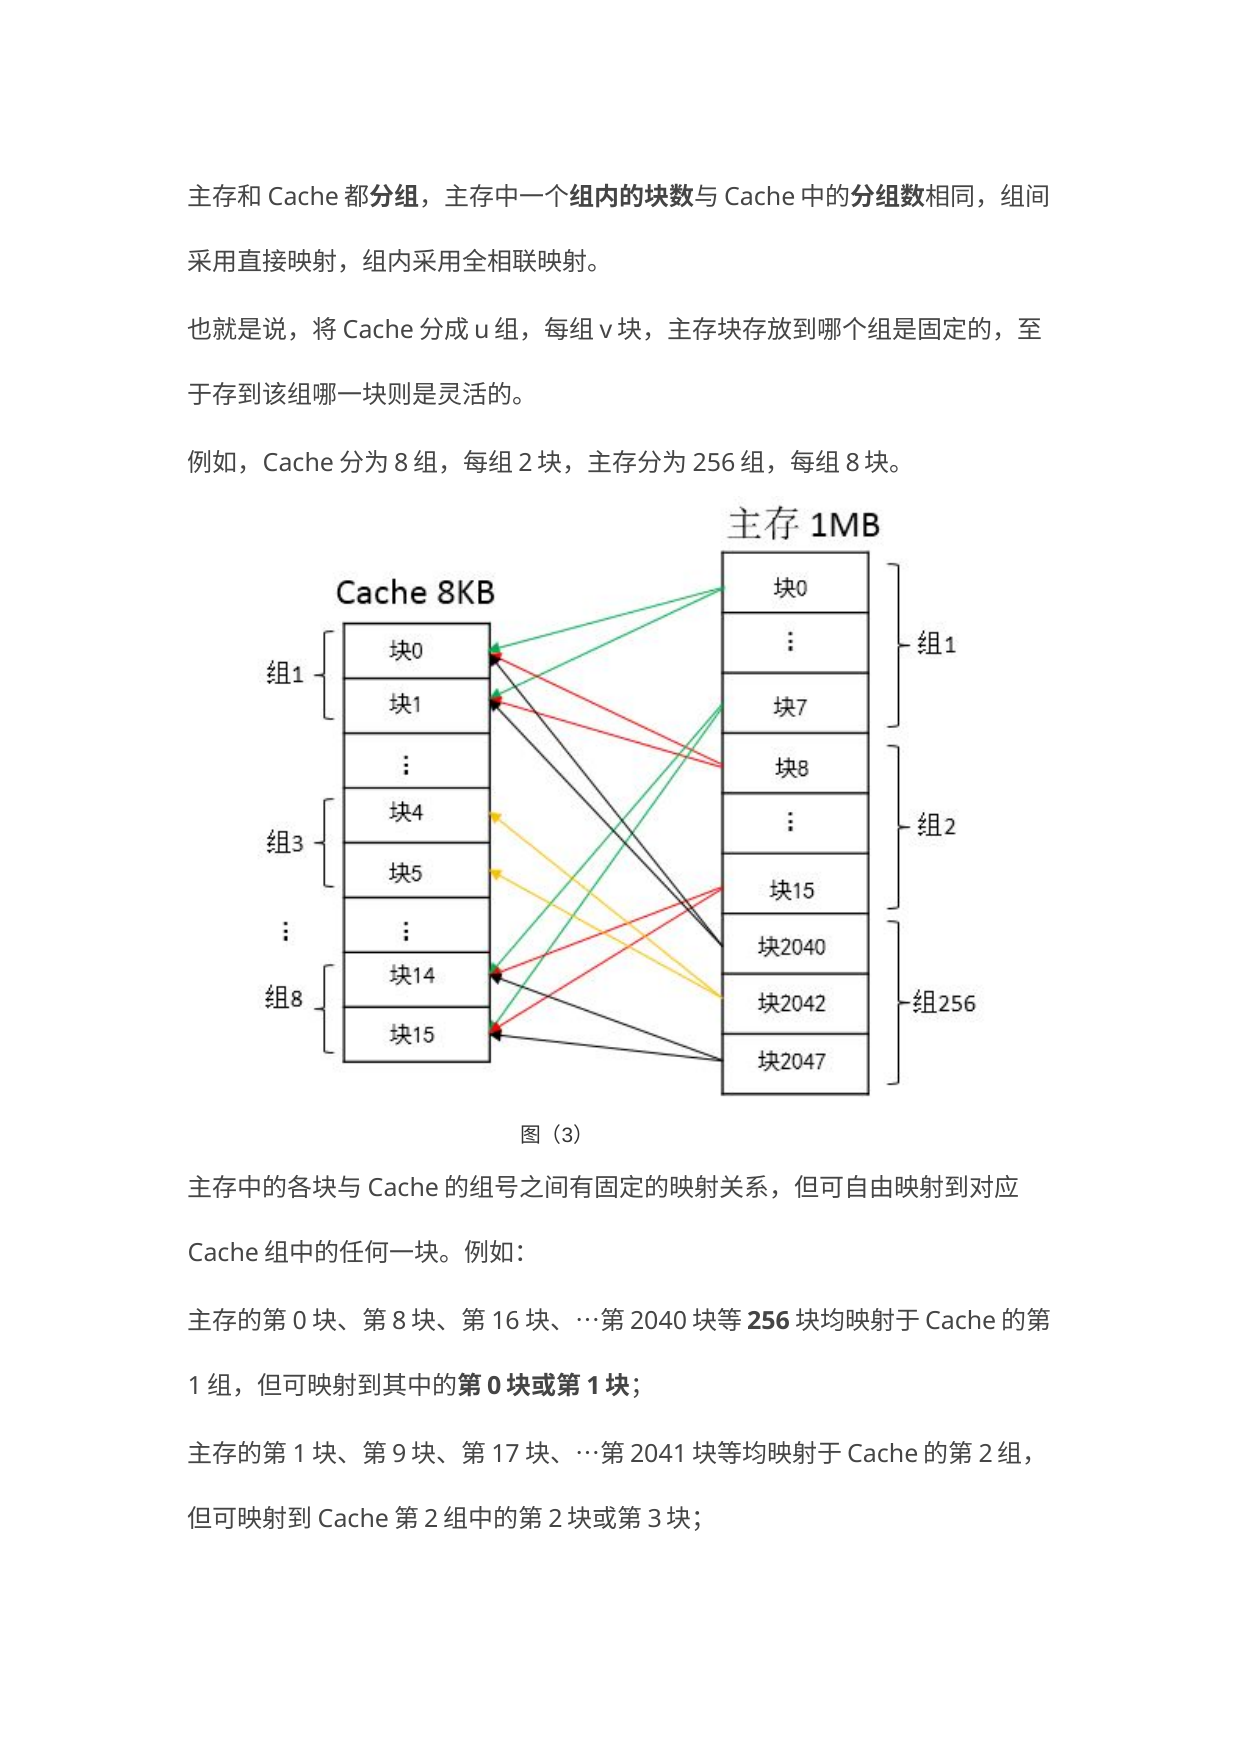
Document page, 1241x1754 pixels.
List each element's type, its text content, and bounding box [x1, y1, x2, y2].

text 也就是说，将Cache分成u组，每组v块，主存块存放到哪个组是固定的，至于存到该组哪一块则是灵活的。 [187, 295, 1053, 425]
text 主存和Cache都分组，主存中一个组内的块数与Cache中的分组数相同，组间采用直接映射，组内采用全相联映射。 [187, 162, 1053, 292]
text 主存的第1块、第9块、第17块、…第2041块等均映射于Cache的第2组，但可映射到Cache第2组中的第2块或第3块； [187, 1419, 1053, 1549]
picture [233, 496, 995, 1104]
text 主存中的各块与Cache的组号之间有固定的映射关系，但可自由映射到对应Cache组中的任何一块。例如： [187, 1153, 1053, 1283]
text 例如，Cache分为8组，每组2块，主存分为256组，每组8块。 [187, 428, 1053, 493]
text 主存的第0块、第8块、第16块、…第2040块等256块均映射于Cache的第1组，但可映射到其中的第0块或第1块； [187, 1286, 1053, 1416]
text 图（3） [187, 1117, 1053, 1149]
